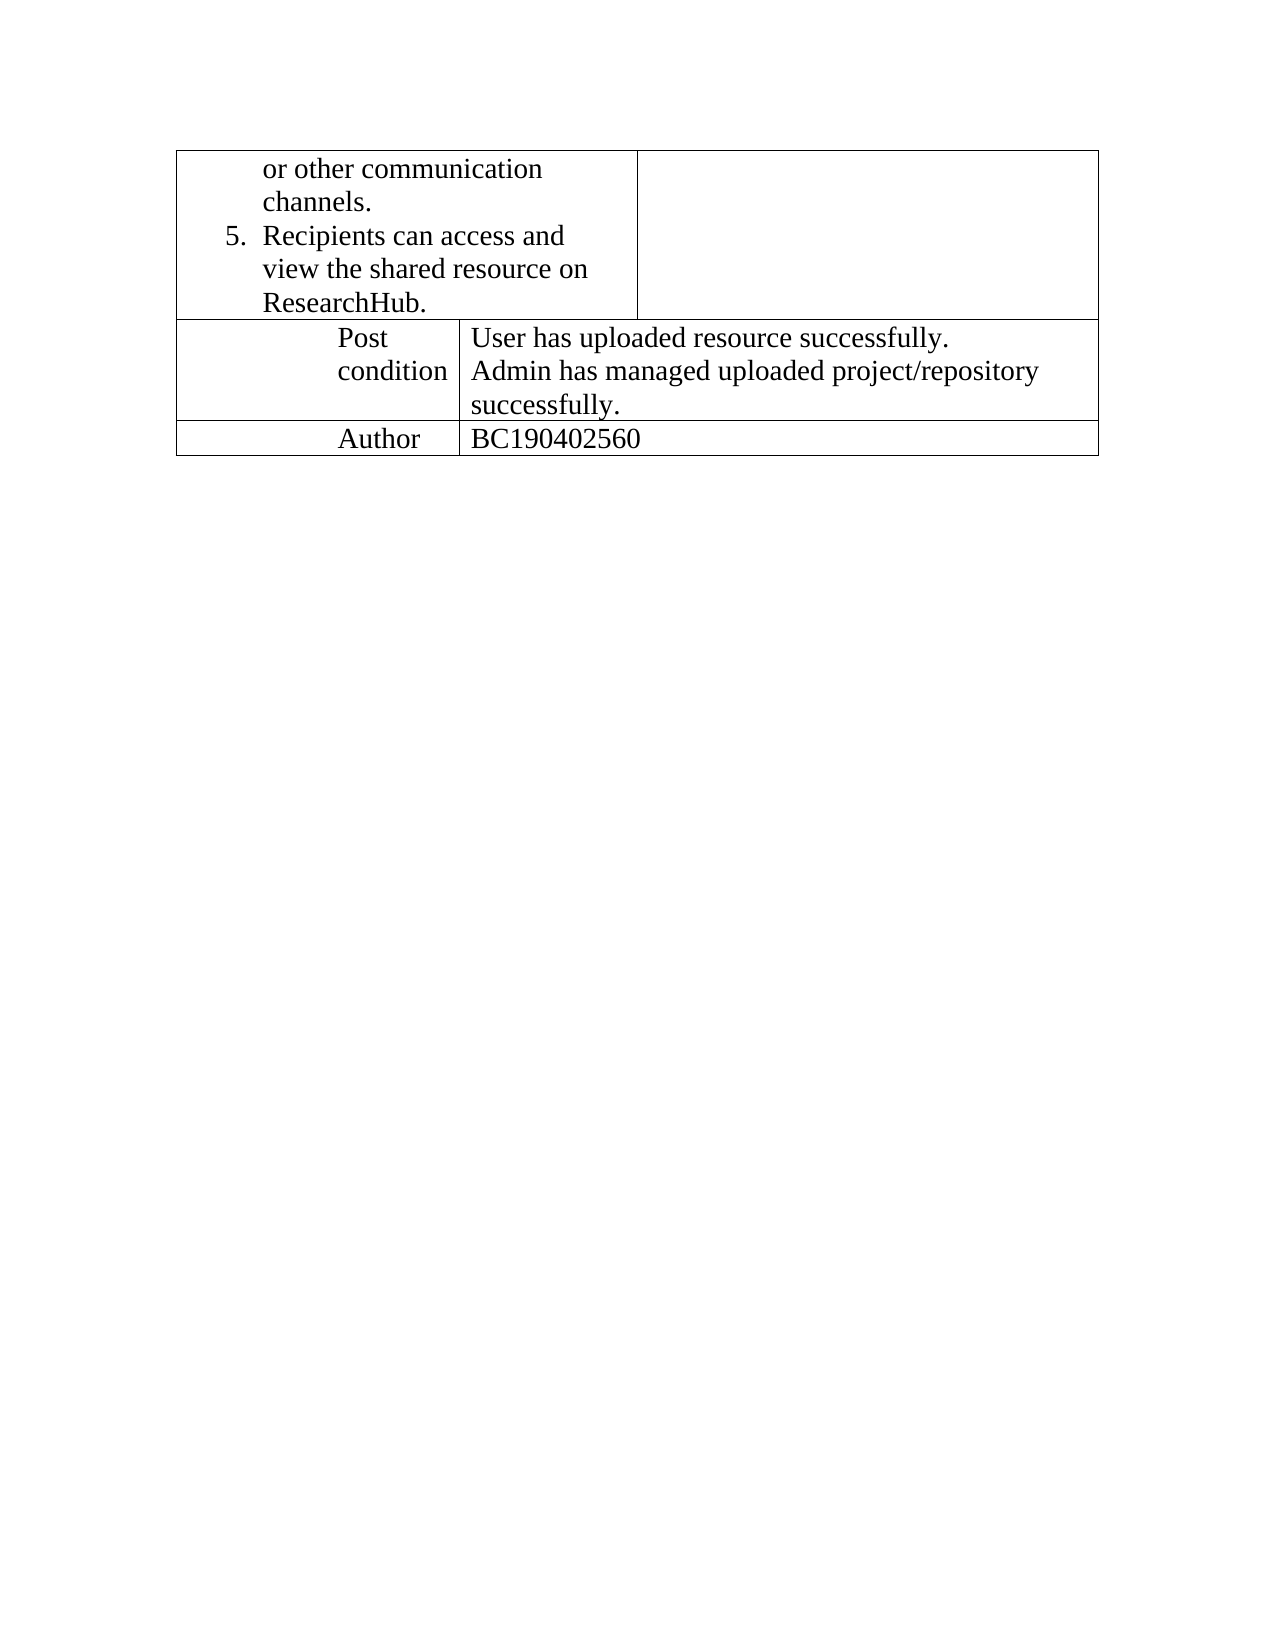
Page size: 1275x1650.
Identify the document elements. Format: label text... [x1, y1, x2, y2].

table_cell BC190402560 [460, 421, 1098, 455]
table_cell User has uploaded resource successfully. Admin has managed uploaded project/repository successfully. [460, 320, 1098, 420]
table_cell [638, 151, 1098, 319]
table_cell Post condition [177, 320, 459, 420]
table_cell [177, 151, 637, 319]
table_cell Author [177, 421, 459, 455]
